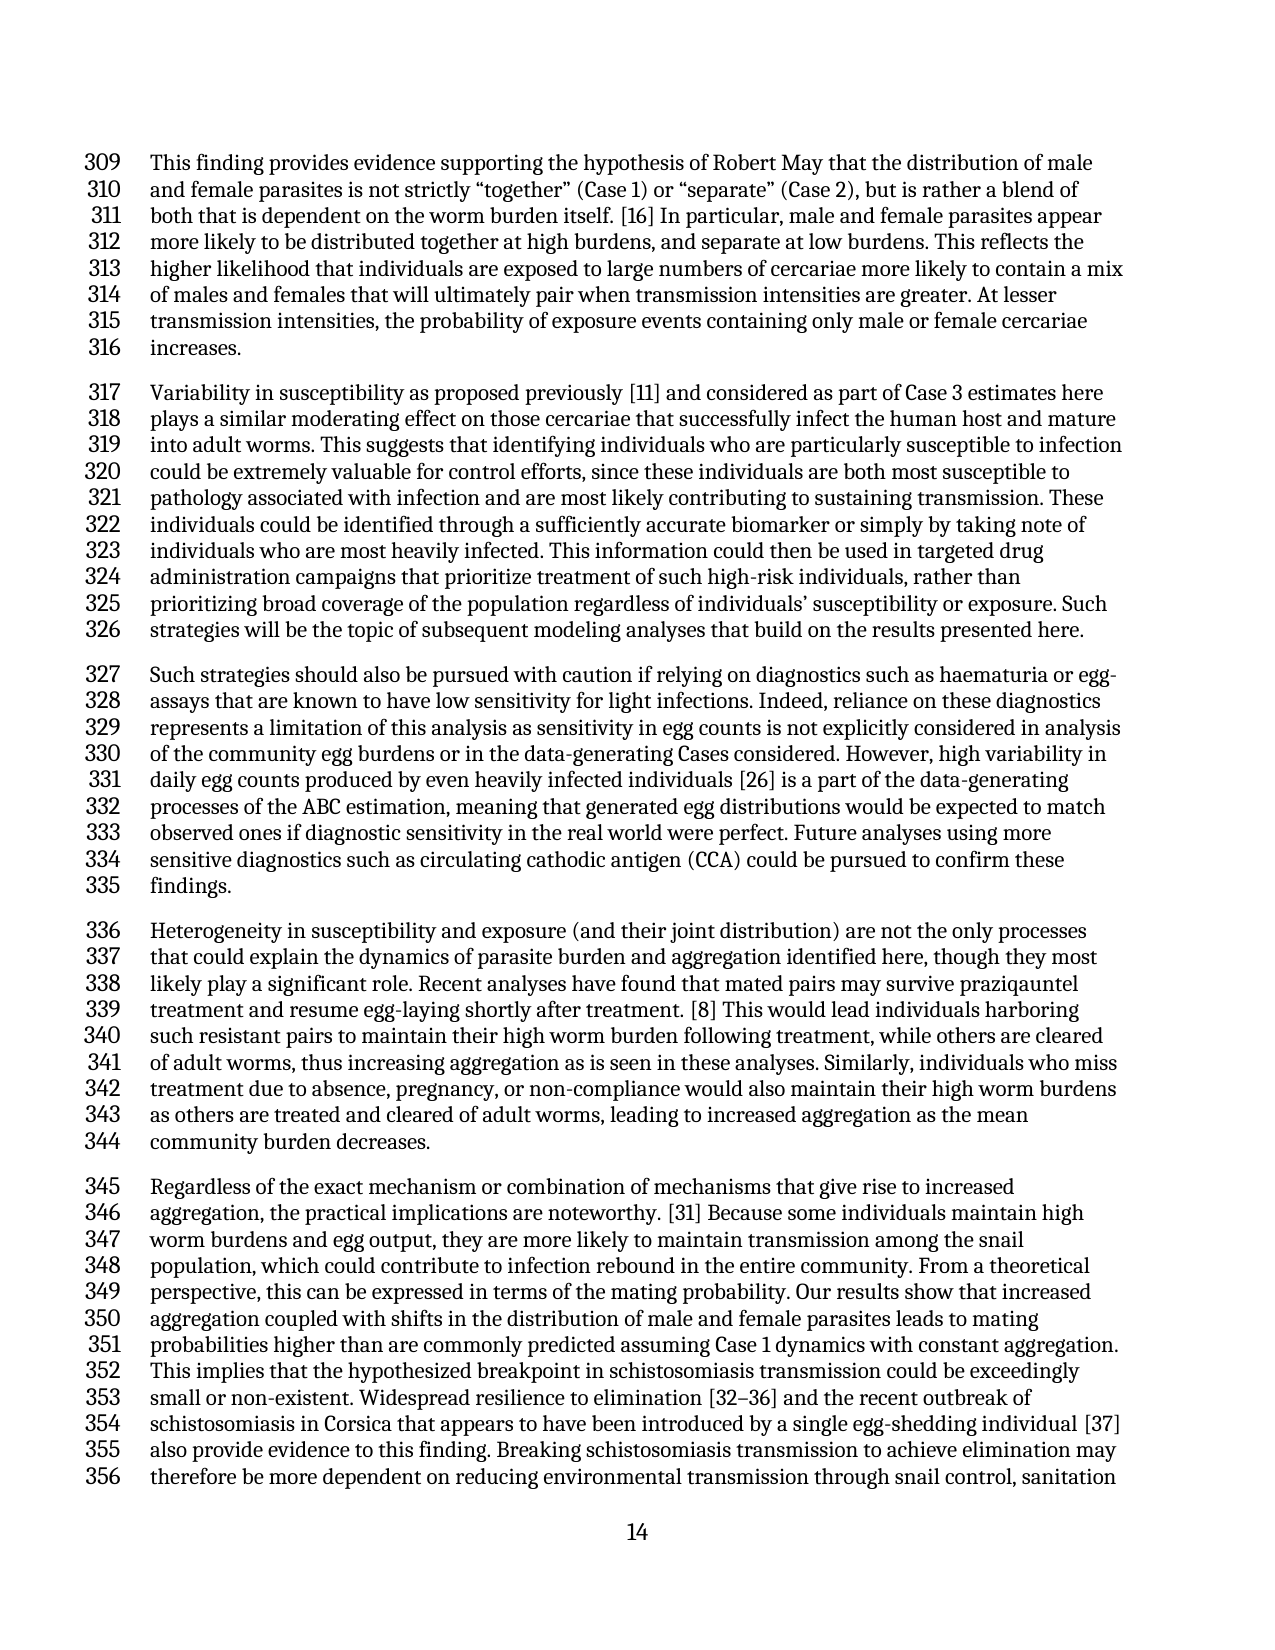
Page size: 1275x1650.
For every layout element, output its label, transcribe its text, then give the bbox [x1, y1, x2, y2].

text Heterogeneity in susceptibility and exposure (and their joint distribution) are not the only processes that could explain the dynamics of parasite burden and aggregation identified here, though they most likely play a significant role. Recent analyses have found that mated pairs may survive praziqauntel treatment and resume egg-laying shortly after treatment. [8] This would lead individuals harboring such resistant pairs to maintain their high worm burden following treatment, while others are cleared of adult worms, thus increasing aggregation as is seen in these analyses. Similarly, individuals who miss treatment due to absence, pregnancy, or non-compliance would also maintain their high worm burdens as others are treated and cleared of adult worms, leading to increased aggregation as the mean community burden decreases. [150, 918, 1125, 1155]
text Variability in susceptibility as proposed previously [11] and considered as part of Case 3 estimates here plays a similar moderating effect on those cercariae that successfully infect the human host and mature into adult worms. This suggests that identifying individuals who are particularly susceptible to infection could be extremely valuable for control efforts, since these individuals are both most susceptible to pathology associated with infection and are most likely contributing to sustaining transmission. These individuals could be identified through a sufficiently accurate biomarker or simply by taking note of individuals who are most heavily infected. This information could then be used in targeted drug administration campaigns that prioritize treatment of such high-risk individuals, rather than prioritizing broad coverage of the population regardless of individuals’ susceptibility or exposure. Such strategies will be the topic of subsequent modeling analyses that build on the results presented here. [150, 379, 1125, 643]
text This finding provides evidence supporting the hypothesis of Robert May that the distribution of male and female parasites is not strictly “together” (Case 1) or “separate” (Case 2), but is rather a blend of both that is dependent on the worm burden itself. [16] In particular, male and female parasites appear more likely to be distributed together at high burdens, and separate at low burdens. This reflects the higher likelihood that individuals are exposed to large numbers of cercariae more likely to contain a mix of males and females that will ultimately pair when transmission intensities are greater. At lesser transmission intensities, the probability of exposure events containing only male or female cercariae increases. [150, 150, 1125, 361]
text Such strategies should also be pursued with caution if relying on diagnostics such as haematuria or egg-assays that are known to have low sensitivity for light infections. Indeed, reliance on these diagnostics represents a limitation of this analysis as sensitivity in egg counts is not explicitly considered in analysis of the community egg burdens or in the data-generating Cases considered. However, high variability in daily egg counts produced by even heavily infected individuals [26] is a part of the data-generating processes of the ABC estimation, meaning that generated egg distributions would be expected to match observed ones if diagnostic sensitivity in the real world were perfect. Future analyses using more sensitive diagnostics such as circulating cathodic antigen (CCA) could be pursued to confirm these findings. [150, 662, 1125, 899]
